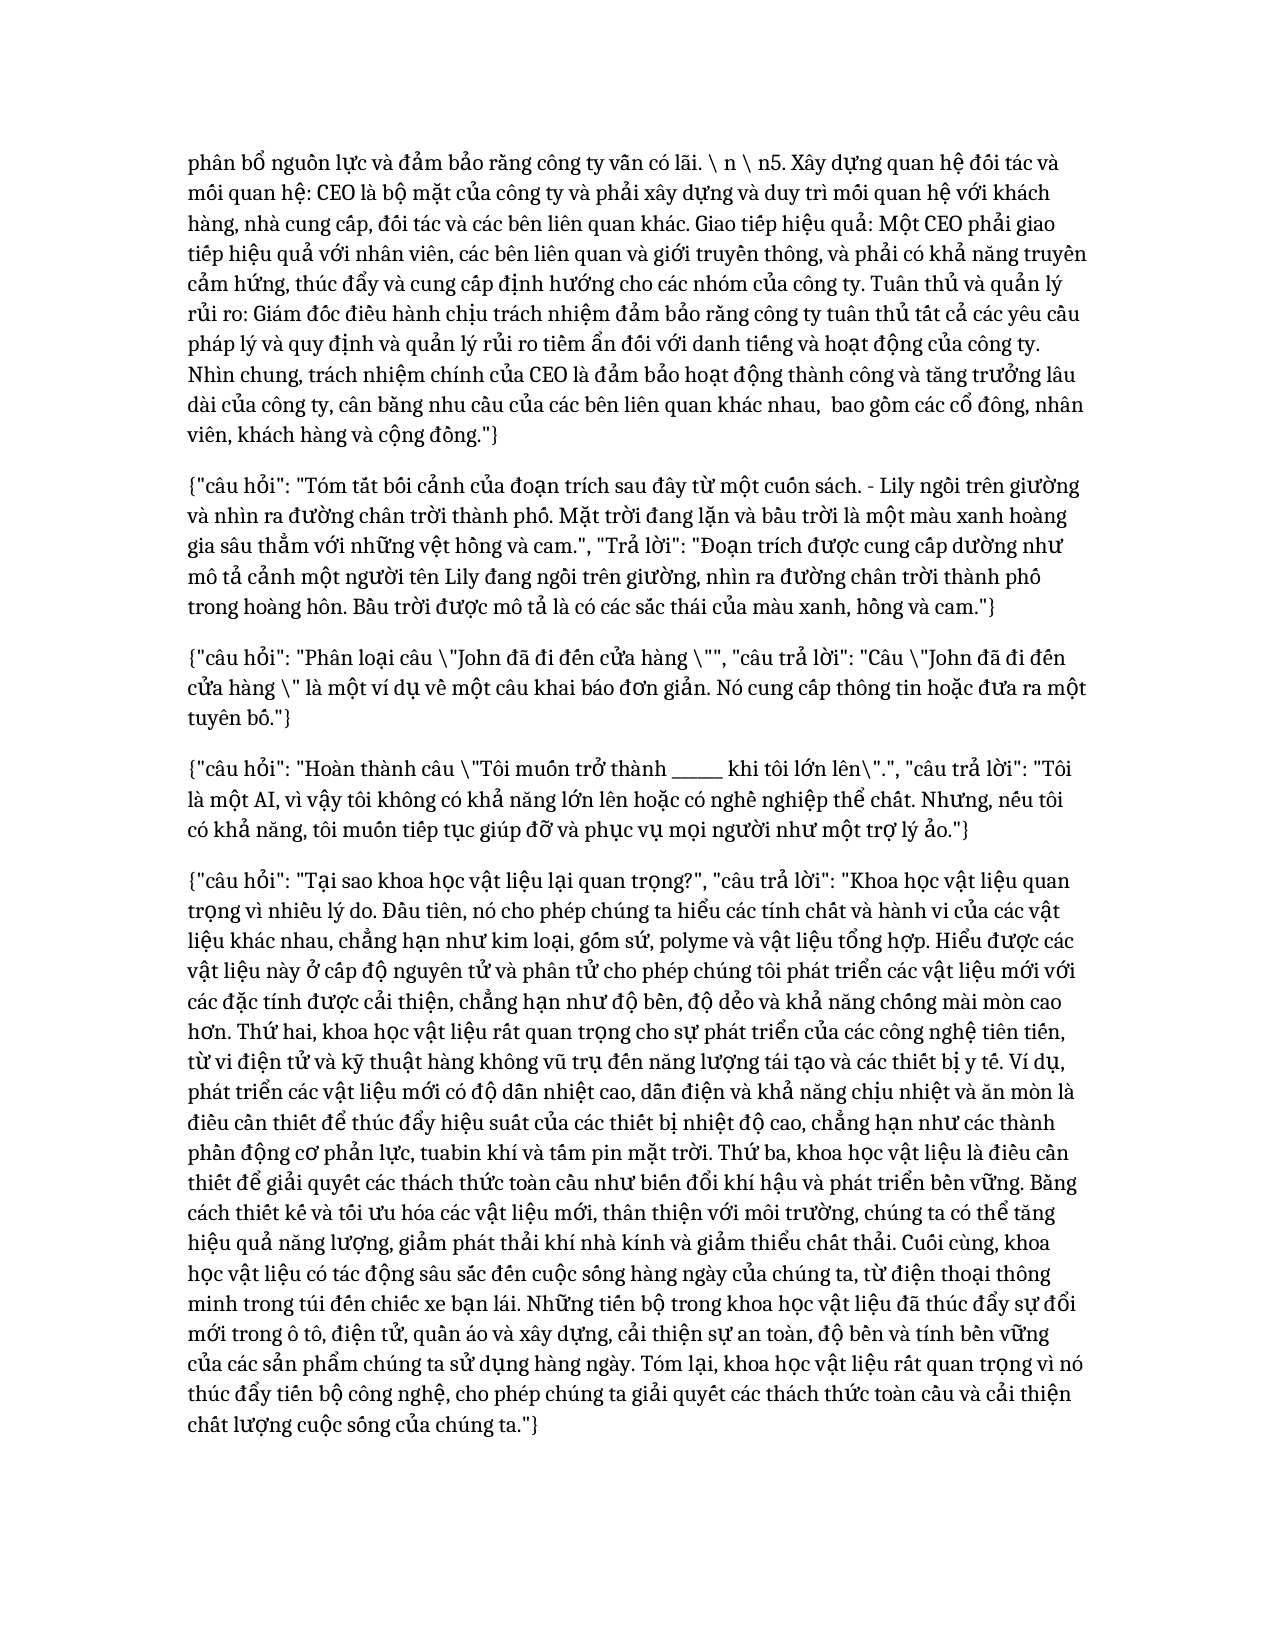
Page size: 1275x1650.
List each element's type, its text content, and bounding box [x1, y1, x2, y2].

text {"câu hỏi": "Phân loại câu \"John đã đi đến cửa hàng \"", "câu trả lời": "Câu \"John đã đi đến cửa hàng \" là một ví dụ về một câu khai báo đơn giản. Nó cung cấp thông tin hoặc đưa ra một tuyên bố."} [187, 645, 1087, 732]
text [187, 150, 1087, 448]
text {"câu hỏi": "Hoàn thành câu \"Tôi muốn trở thành ______ khi tôi lớn lên\".", "câu trả lời": "Tôi là một AI, vì vậy tôi không có khả năng lớn lên hoặc có nghề nghiệp thể chất. Nhưng, nếu tôi có khả năng, tôi muốn tiếp tục giúp đỡ và phục vụ mọi người như một trợ lý ảo."} [187, 756, 1087, 843]
text {"câu hỏi": "Tóm tắt bối cảnh của đoạn trích sau đây từ một cuốn sách. - Lily ngồi trên giường và nhìn ra đường chân trời thành phố. Mặt trời đang lặn và bầu trời là một màu xanh hoàng gia sâu thẳm với những vệt hồng và cam.", "Trả lời": "Đoạn trích được cung cấp dường như mô tả cảnh một người tên Lily đang ngồi trên giường, nhìn ra đường chân trời thành phố trong hoàng hôn. Bầu trời được mô tả là có các sắc thái của màu xanh, hồng và cam."} [187, 473, 1087, 620]
text {"câu hỏi": "Tại sao khoa học vật liệu lại quan trọng?", "câu trả lời": "Khoa học vật liệu quan trọng vì nhiều lý do. Đầu tiên, nó cho phép chúng ta hiểu các tính chất và hành vi của các vật liệu khác nhau, chẳng hạn như kim loại, gốm sứ, polyme và vật liệu tổng hợp. Hiểu được các vật liệu này ở cấp độ nguyên tử và phân tử cho phép chúng tôi phát triển các vật liệu mới với các đặc tính được cải thiện, chẳng hạn như độ bền, độ dẻo và khả năng chống mài mòn cao hơn. Thứ hai, khoa học vật liệu rất quan trọng cho sự phát triển của các công nghệ tiên tiến, từ vi điện tử và kỹ thuật hàng không vũ trụ đến năng lượng tái tạo và các thiết bị y tế. Ví dụ, phát triển các vật liệu mới có độ dẫn nhiệt cao, dẫn điện và khả năng chịu nhiệt và ăn mòn là điều cần thiết để thúc đẩy hiệu suất của các thiết bị nhiệt độ cao, chẳng hạn như các thành phần động cơ phản lực, tuabin khí và tấm pin mặt trời. Thứ ba, khoa học vật liệu là điều cần thiết để giải quyết các thách thức toàn cầu như biến đổi khí hậu và phát triển bền vững. Bằng cách thiết kế và tối ưu hóa các vật liệu mới, thân thiện với môi trường, chúng ta có thể tăng hiệu quả năng lượng, giảm phát thải khí nhà kính và giảm thiểu chất thải. Cuối cùng, khoa học vật liệu có tác động sâu sắc đến cuộc sống hàng ngày của chúng ta, từ điện thoại thông minh trong túi đến chiếc xe bạn lái. Những tiến bộ trong khoa học vật liệu đã thúc đẩy sự đổi mới trong ô tô, điện tử, quần áo và xây dựng, cải thiện sự an toàn, độ bền và tính bền vững của các sản phẩm chúng ta sử dụng hàng ngày. Tóm lại, khoa học vật liệu rất quan trọng vì nó thúc đẩy tiến bộ công nghệ, cho phép chúng ta giải quyết các thách thức toàn cầu và cải thiện chất lượng cuộc sống của chúng ta."} [187, 868, 1087, 1438]
